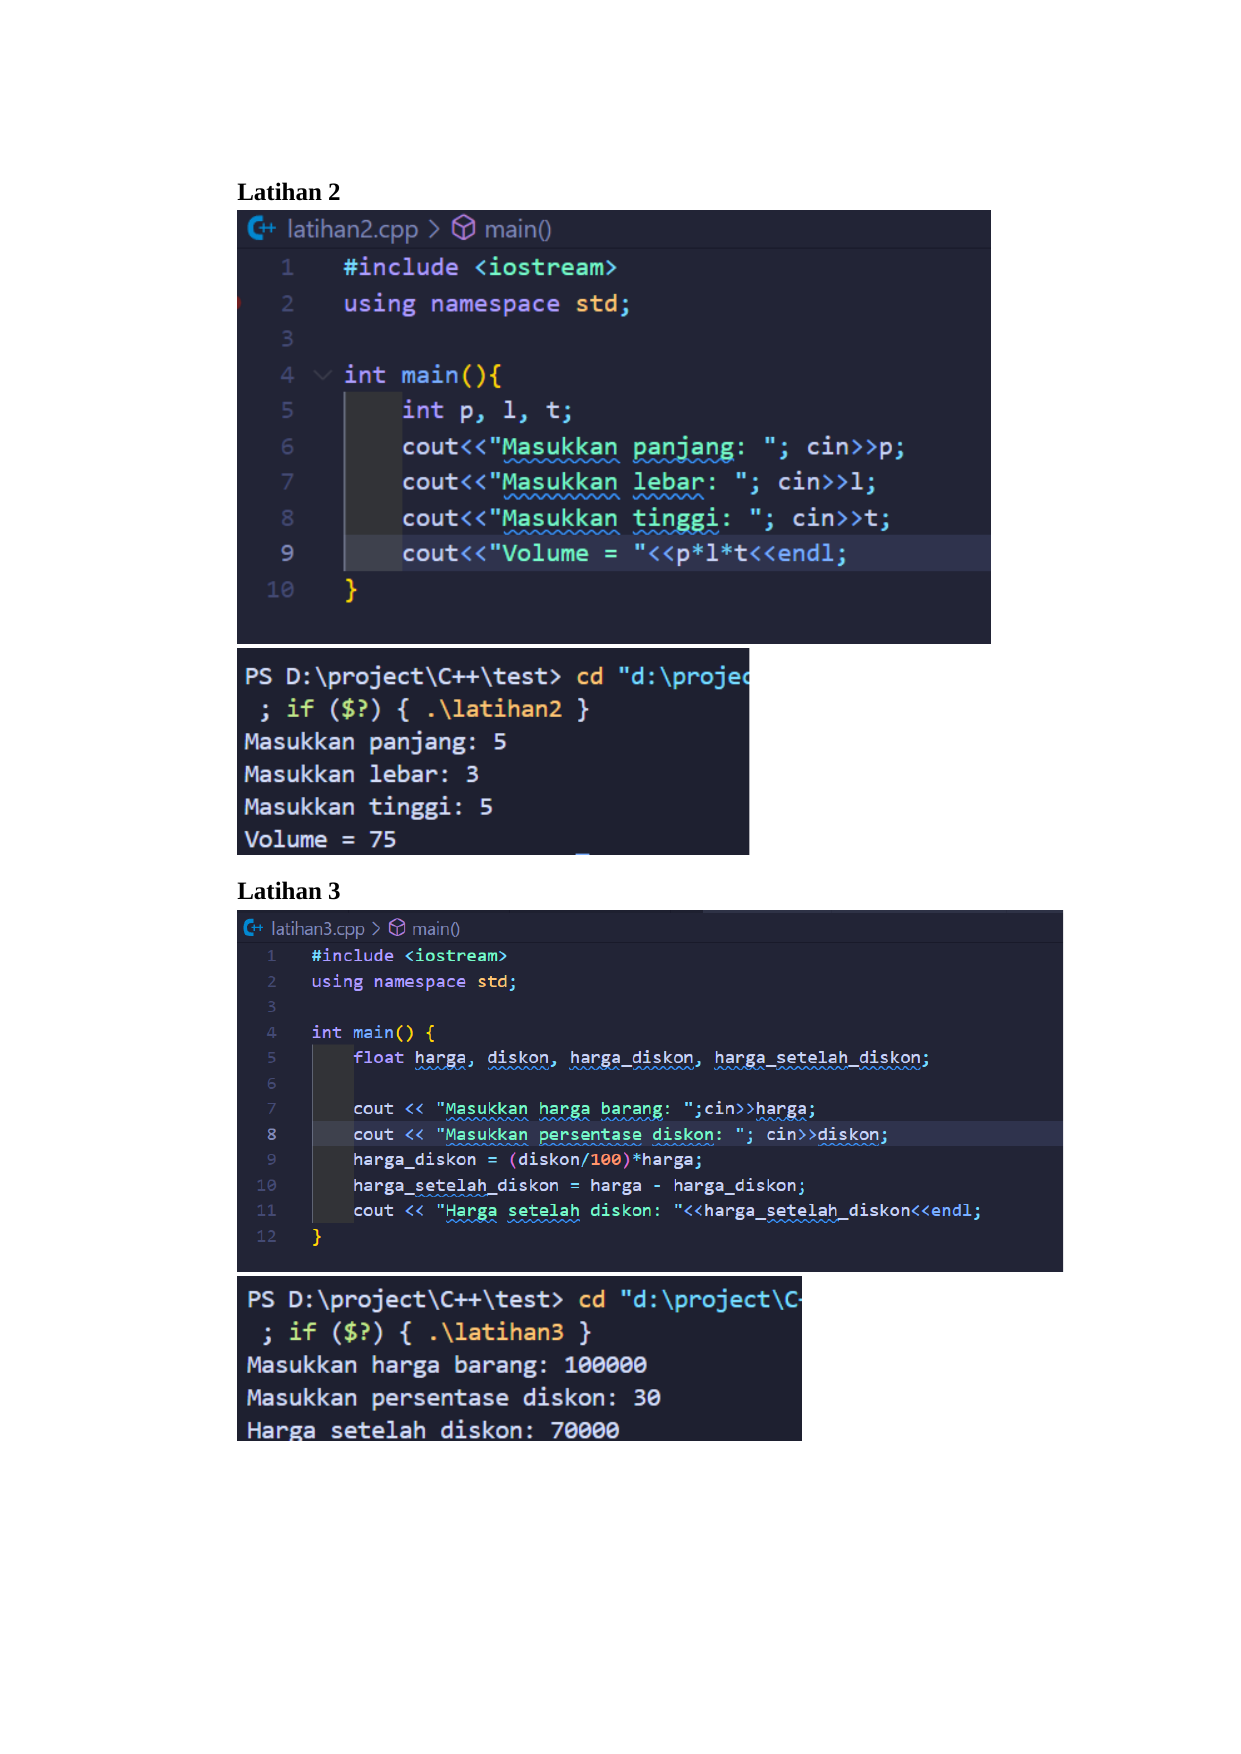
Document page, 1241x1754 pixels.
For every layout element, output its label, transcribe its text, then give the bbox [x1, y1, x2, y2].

picture [237, 210, 991, 644]
picture [237, 1276, 802, 1441]
picture [237, 910, 1064, 1272]
picture [237, 648, 750, 855]
text Latihan 3 [237, 876, 1063, 910]
